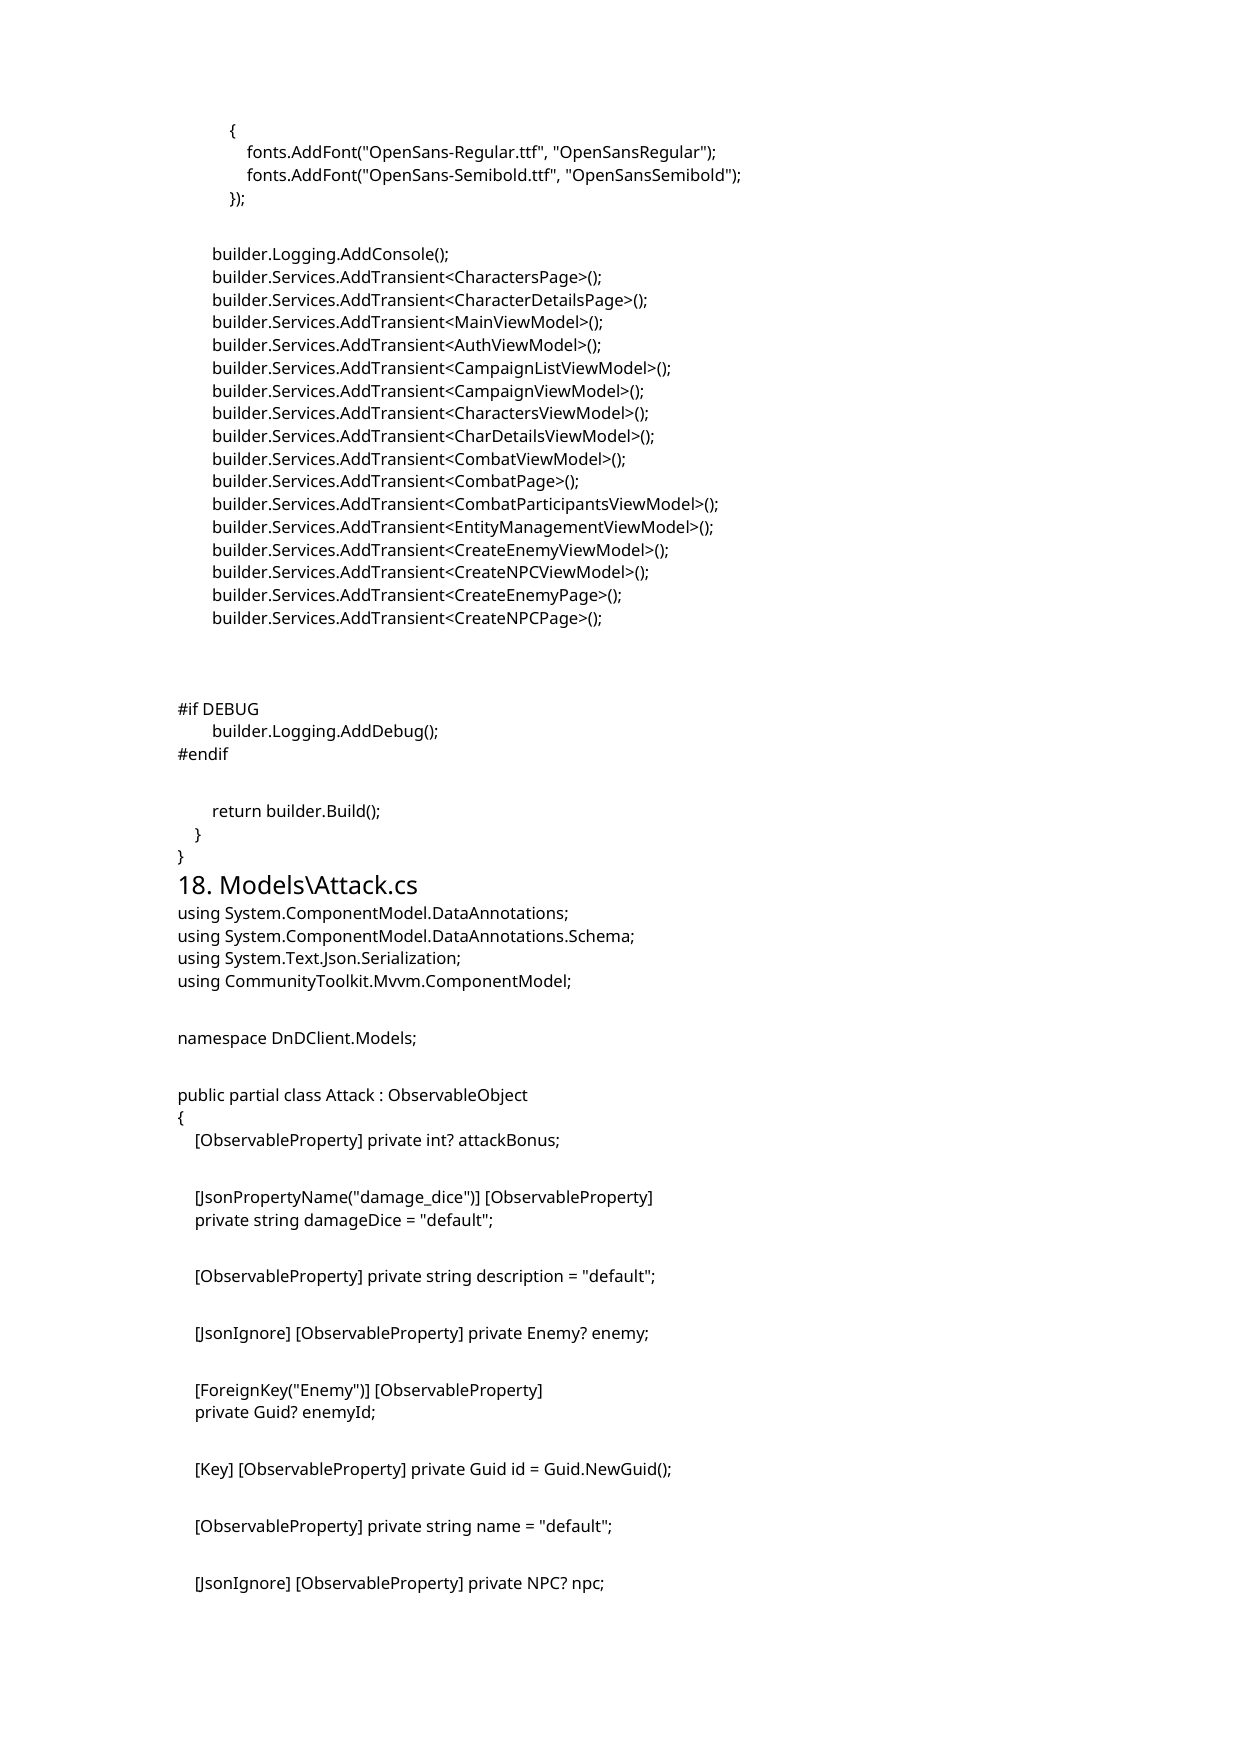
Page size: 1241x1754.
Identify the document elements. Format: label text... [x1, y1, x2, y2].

text builder.Services.AddTransient<CombatParticipantsViewModel>(); [177, 493, 1152, 516]
text ﻿using System.ComponentModel.DataAnnotations; [177, 902, 1152, 924]
text builder.Services.AddTransient<CharactersPage>(); [177, 266, 1152, 288]
text [JsonIgnore] [ObservableProperty] private NPC? npc; [177, 1571, 1152, 1594]
text builder.Services.AddTransient<CreateEnemyPage>(); [177, 584, 1152, 606]
text builder.Services.AddTransient<CharactersViewModel>(); [177, 402, 1152, 425]
text { [177, 118, 1152, 141]
text [ObservableProperty] private int? attackBonus; [177, 1129, 1152, 1151]
text }); [177, 186, 1152, 209]
text builder.Logging.AddDebug(); [177, 720, 1152, 743]
text builder.Services.AddTransient<EntityManagementViewModel>(); [177, 516, 1152, 538]
text using CommunityToolkit.Mvvm.ComponentModel; [177, 970, 1152, 992]
text } [177, 822, 1152, 845]
text builder.Services.AddTransient<CreateEnemyViewModel>(); [177, 538, 1152, 561]
text builder.Logging.AddConsole(); [177, 243, 1152, 266]
text builder.Services.AddTransient<MainViewModel>(); [177, 311, 1152, 334]
text using System.ComponentModel.DataAnnotations.Schema; [177, 924, 1152, 947]
text builder.Services.AddTransient<CombatPage>(); [177, 470, 1152, 493]
text [JsonIgnore] [ObservableProperty] private Enemy? enemy; [177, 1322, 1152, 1344]
text public partial class Attack : ObservableObject [177, 1083, 1152, 1106]
text [Key] [ObservableProperty] private Guid id = Guid.NewGuid(); [177, 1458, 1152, 1481]
text return builder.Build(); [177, 799, 1152, 822]
text builder.Services.AddTransient<CreateNPCViewModel>(); [177, 561, 1152, 584]
text #endif [177, 743, 1152, 765]
text private string damageDice = "default"; [177, 1208, 1152, 1231]
text [ForeignKey("Enemy")] [ObservableProperty] [177, 1378, 1152, 1401]
text builder.Services.AddTransient<CampaignViewModel>(); [177, 379, 1152, 402]
text private Guid? enemyId; [177, 1401, 1152, 1424]
text builder.Services.AddTransient<AuthViewModel>(); [177, 334, 1152, 357]
text [JsonPropertyName("damage_dice")] [ObservableProperty] [177, 1185, 1152, 1208]
text builder.Services.AddTransient<CombatViewModel>(); [177, 447, 1152, 470]
text builder.Services.AddTransient<CharDetailsViewModel>(); [177, 425, 1152, 447]
text fonts.AddFont("OpenSans-Regular.ttf", "OpenSansRegular"); [177, 141, 1152, 163]
text fonts.AddFont("OpenSans-Semibold.ttf", "OpenSansSemibold"); [177, 163, 1152, 186]
text namespace DnDClient.Models; [177, 1026, 1152, 1049]
text { [177, 1106, 1152, 1129]
text [ObservableProperty] private string name = "default"; [177, 1515, 1152, 1537]
text 18. Models\Attack.cs [177, 867, 1152, 902]
text builder.Services.AddTransient<CreateNPCPage>(); [177, 606, 1152, 629]
text builder.Services.AddTransient<CharacterDetailsPage>(); [177, 288, 1152, 311]
text using System.Text.Json.Serialization; [177, 947, 1152, 970]
text #if DEBUG [177, 697, 1152, 720]
text [ObservableProperty] private string description = "default"; [177, 1265, 1152, 1288]
text builder.Services.AddTransient<CampaignListViewModel>(); [177, 357, 1152, 379]
text } [177, 845, 1152, 867]
